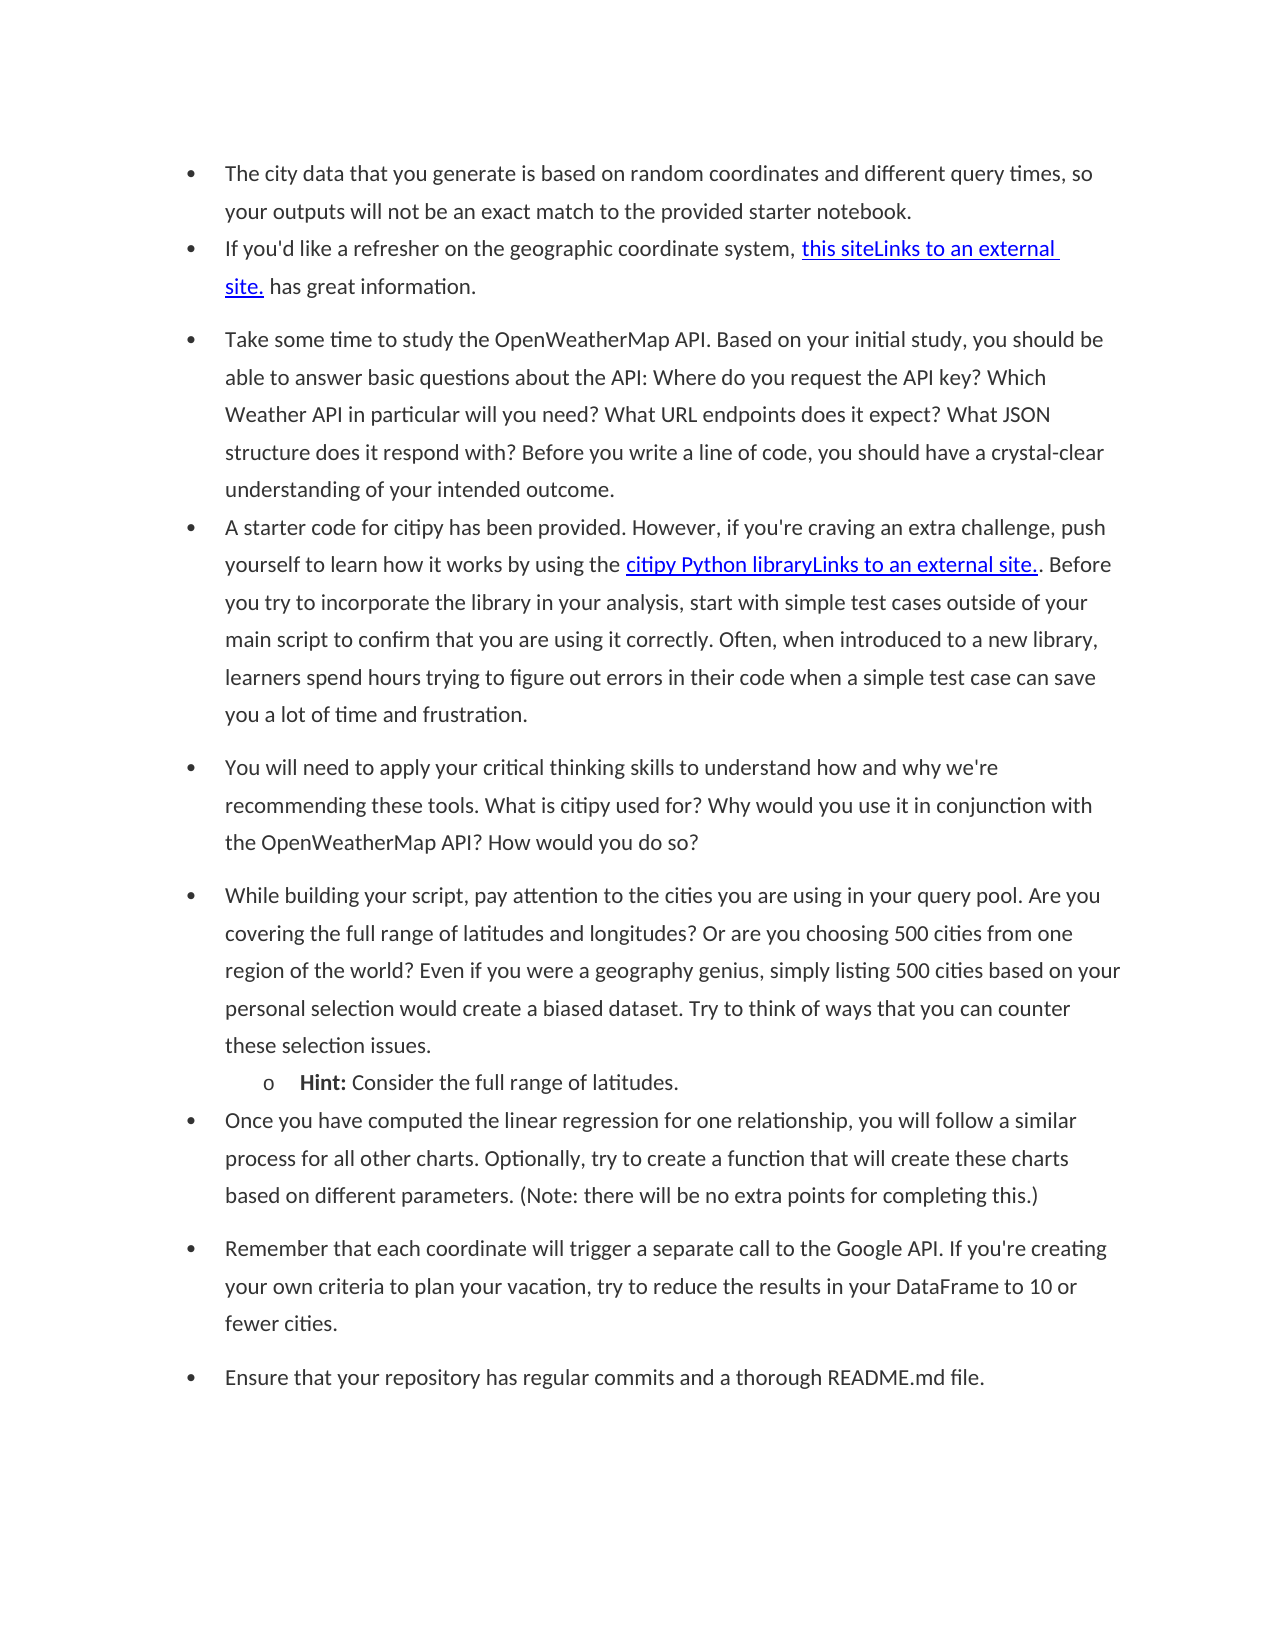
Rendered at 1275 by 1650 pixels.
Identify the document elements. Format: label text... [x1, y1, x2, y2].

list A starter code for citipy has been provided. However, if you're craving an extra challenge, push yourself to learn how it works by using the citipy Python libraryLinks to an external site.. Before you try to incorporate the library in your analysis, start with simple test cases outside of your main script to confirm that you are using it correctly. Often, when introduced to a new library, learners spend hours trying to figure out errors in their code when a simple test case can save you a lot of time and frustration. [187, 503, 1125, 728]
list You will need to apply your critical thinking skills to understand how and why we're recommending these tools. What is citipy used for? Why would you use it in conjunction with the OpenWeatherMap API? How would you do so? [187, 744, 1125, 856]
list Once you have computed the linear regression for one relationship, you will follow a similar process for all other charts. Optionally, try to create a function that will create these charts based on different parameters. (Note: there will be no extra points for completing this.) [187, 1097, 1125, 1209]
list Ensure that your repository has regular commits and a thorough README.md file. [187, 1353, 1125, 1391]
list If you'd like a refresher on the geographic coordinate system, this siteLinks to an external site. has great information. [187, 225, 1125, 300]
list While building your script, pay attention to the cities you are using in your query pool. Are you covering the full range of latitudes and longitudes? Or are you choosing 500 cities from one region of the world? Even if you were a geography genius, simply listing 500 cities based on your personal selection would create a biased dataset. Try to think of ways that you can counter these selection issues. [187, 872, 1125, 1059]
list Take some time to study the OpenWeatherMap API. Based on your initial study, you should be able to answer basic questions about the API: Where do you request the API key? Which Weather API in particular will you need? What URL endpoints does it expect? What JSON structure does it respond with? Before you write a line of code, you should have a crystal-clear understanding of your intended outcome. [187, 316, 1125, 503]
list Hint: Consider the full range of latitudes. [262, 1059, 1125, 1097]
list The city data that you generate is based on random coordinates and different query times, so your outputs will not be an exact match to the provided starter notebook. [187, 150, 1125, 225]
list Remember that each coordinate will trigger a separate call to the Google API. If you're creating your own criteria to plan your vacation, try to reduce the results in your DataFrame to 10 or fewer cities. [187, 1225, 1125, 1337]
